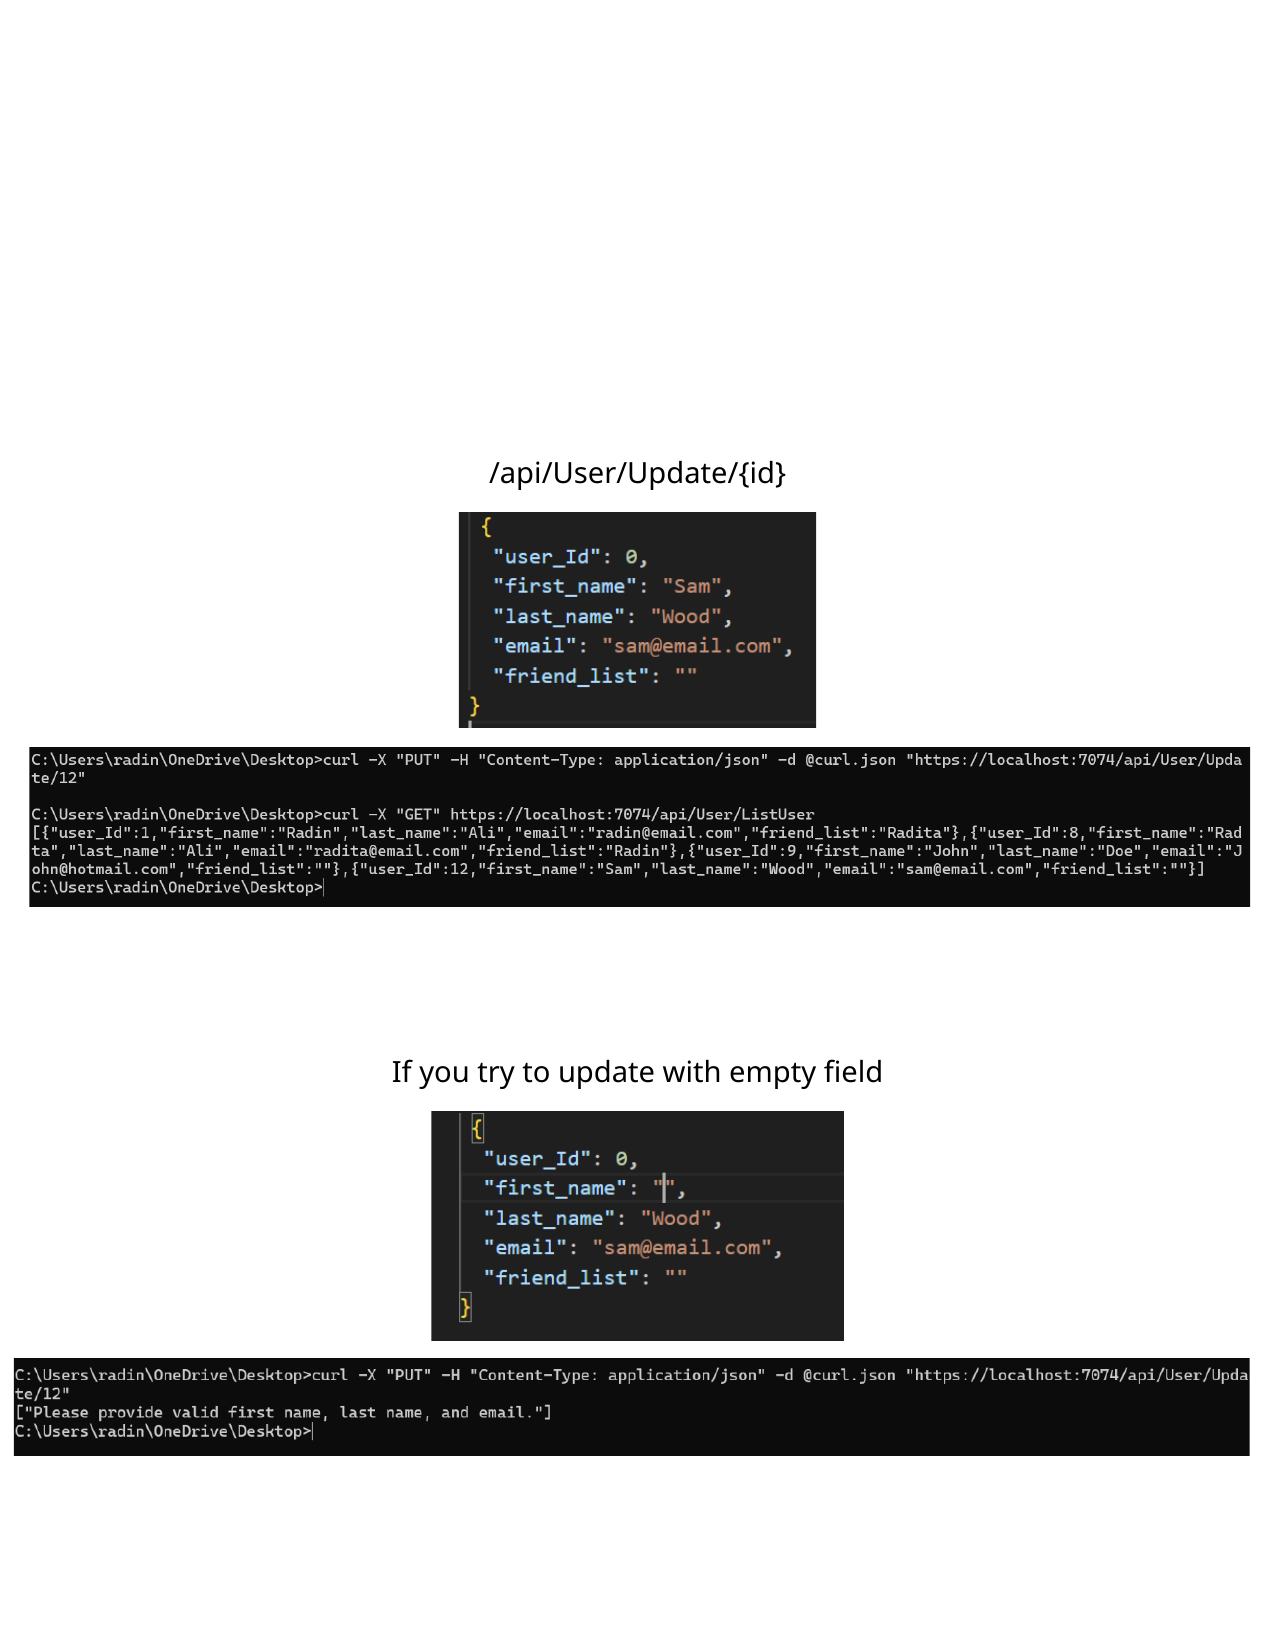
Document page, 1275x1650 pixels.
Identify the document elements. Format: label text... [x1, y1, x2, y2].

picture [12, 1358, 1250, 1455]
text /api/User/Update/{id} [150, 452, 1125, 492]
picture [28, 747, 1251, 907]
picture [431, 1111, 844, 1341]
text If you try to update with empty field [150, 1052, 1125, 1091]
picture [458, 512, 817, 728]
